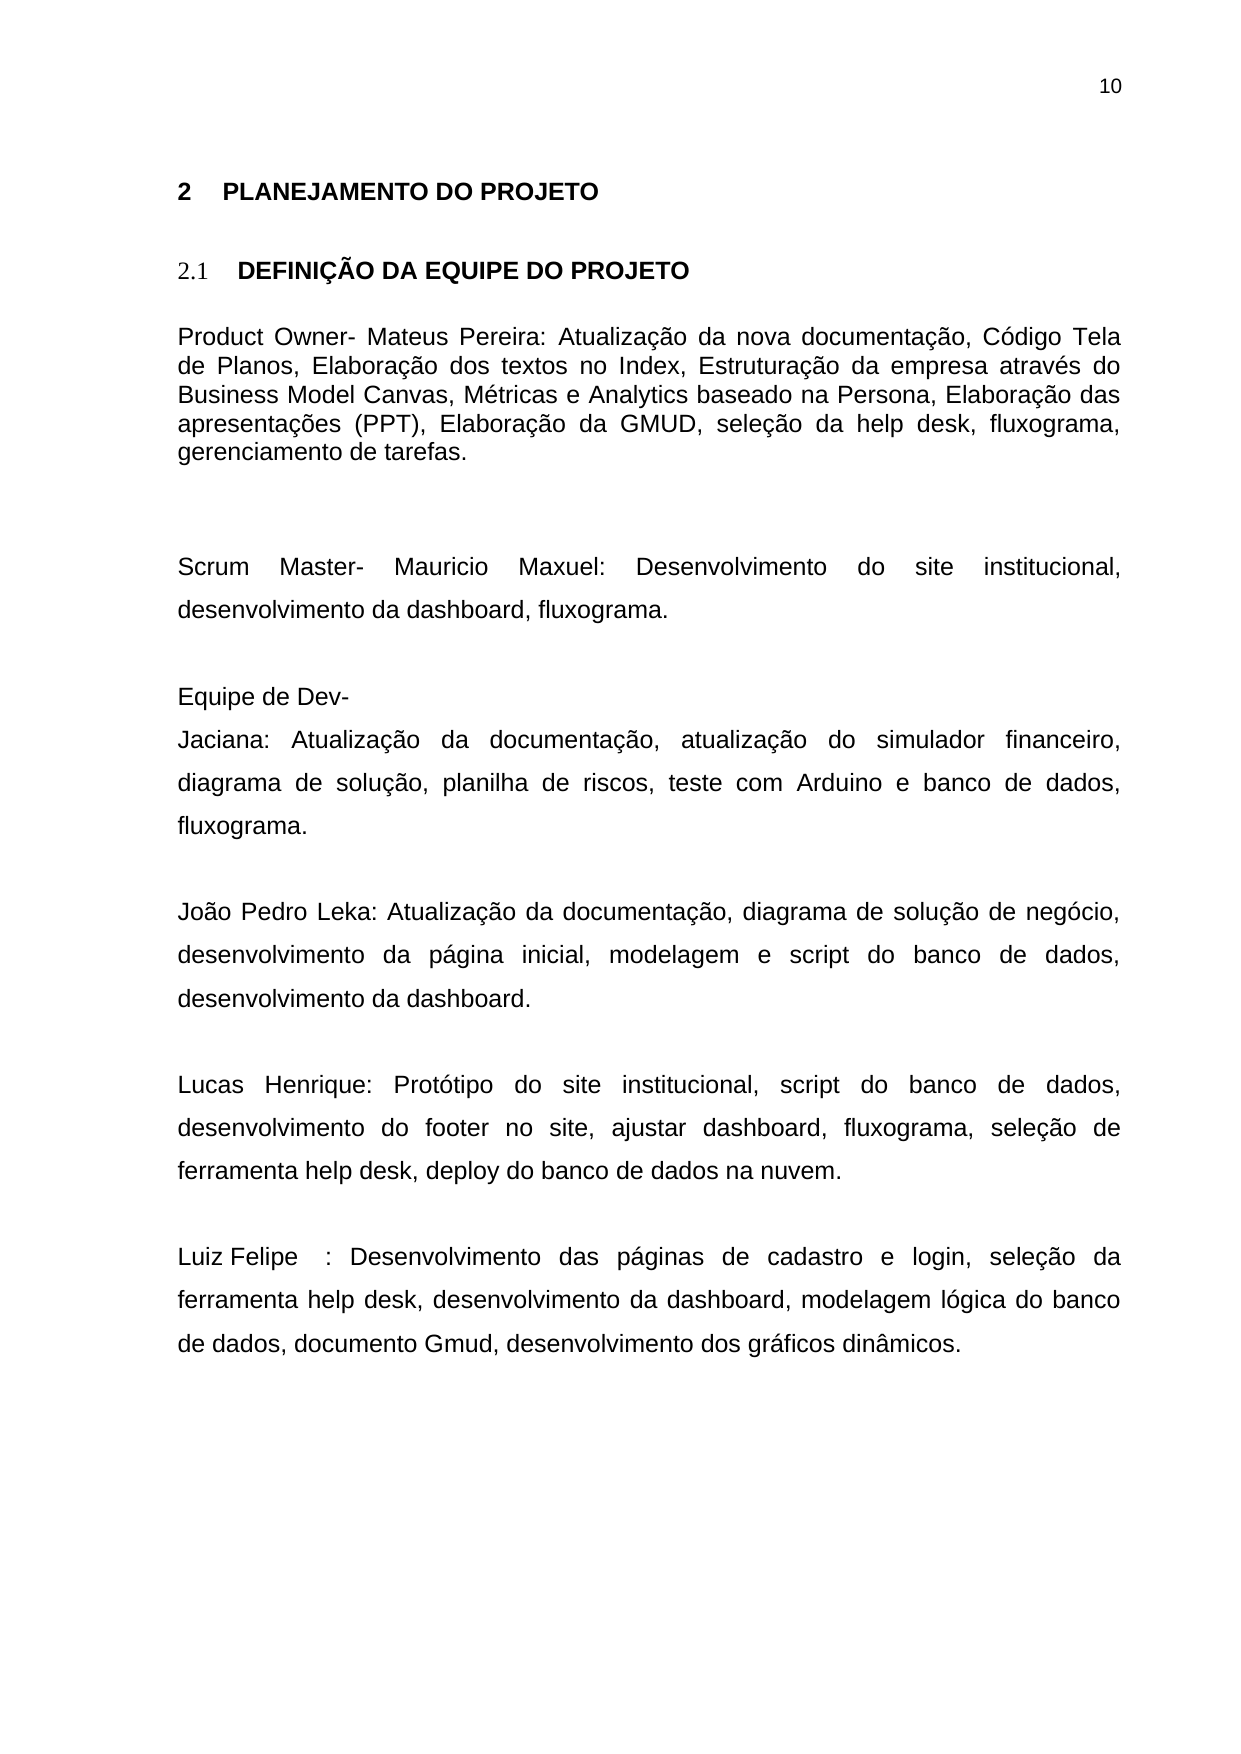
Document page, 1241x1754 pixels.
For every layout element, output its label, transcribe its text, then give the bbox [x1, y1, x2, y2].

subtitle Definição da Equipe do projeto [177, 256, 1122, 285]
text Equipe de Dev- [177, 682, 1122, 710]
text João Pedro Leka: Atualização da documentação, diagrama de solução de negócio, desenvolvimento da página inicial, modelagem e script do banco de dados, desenvolvimento da dashboard. [177, 897, 1122, 1012]
text Scrum Master- Mauricio Maxuel: Desenvolvimento do site institucional, desenvolvimento da dashboard, fluxograma. [177, 552, 1122, 624]
text Lucas Henrique: Protótipo do site institucional, script do banco de dados, desenvolvimento do footer no site, ajustar dashboard, fluxograma, seleção de ferramenta help desk, deploy do banco de dados na nuvem. [177, 1070, 1122, 1185]
text Jaciana: Atualização da documentação, atualização do simulador financeiro, diagrama de solução, planilha de riscos, teste com Arduino e banco de dados, fluxograma. [177, 725, 1122, 840]
text Product Owner- Mateus Pereira: Atualização da nova documentação, Código Tela de Planos, Elaboração dos textos no Index, Estruturação da empresa através do Business Model Canvas, Métricas e Analytics baseado na Persona, Elaboração das apresentações (PPT), Elaboração da GMUD, seleção da help desk, fluxograma, gerenciamento de tarefas. [177, 322, 1122, 466]
text Luiz Felipe : Desenvolvimento das páginas de cadastro e login, seleção da ferramenta help desk, desenvolvimento da dashboard, modelagem lógica do banco de dados, documento Gmud, desenvolvimento dos gráficos dinâmicos. [177, 1242, 1122, 1357]
subtitle PLANEJAMENTO DO PROJETO [177, 177, 1122, 206]
